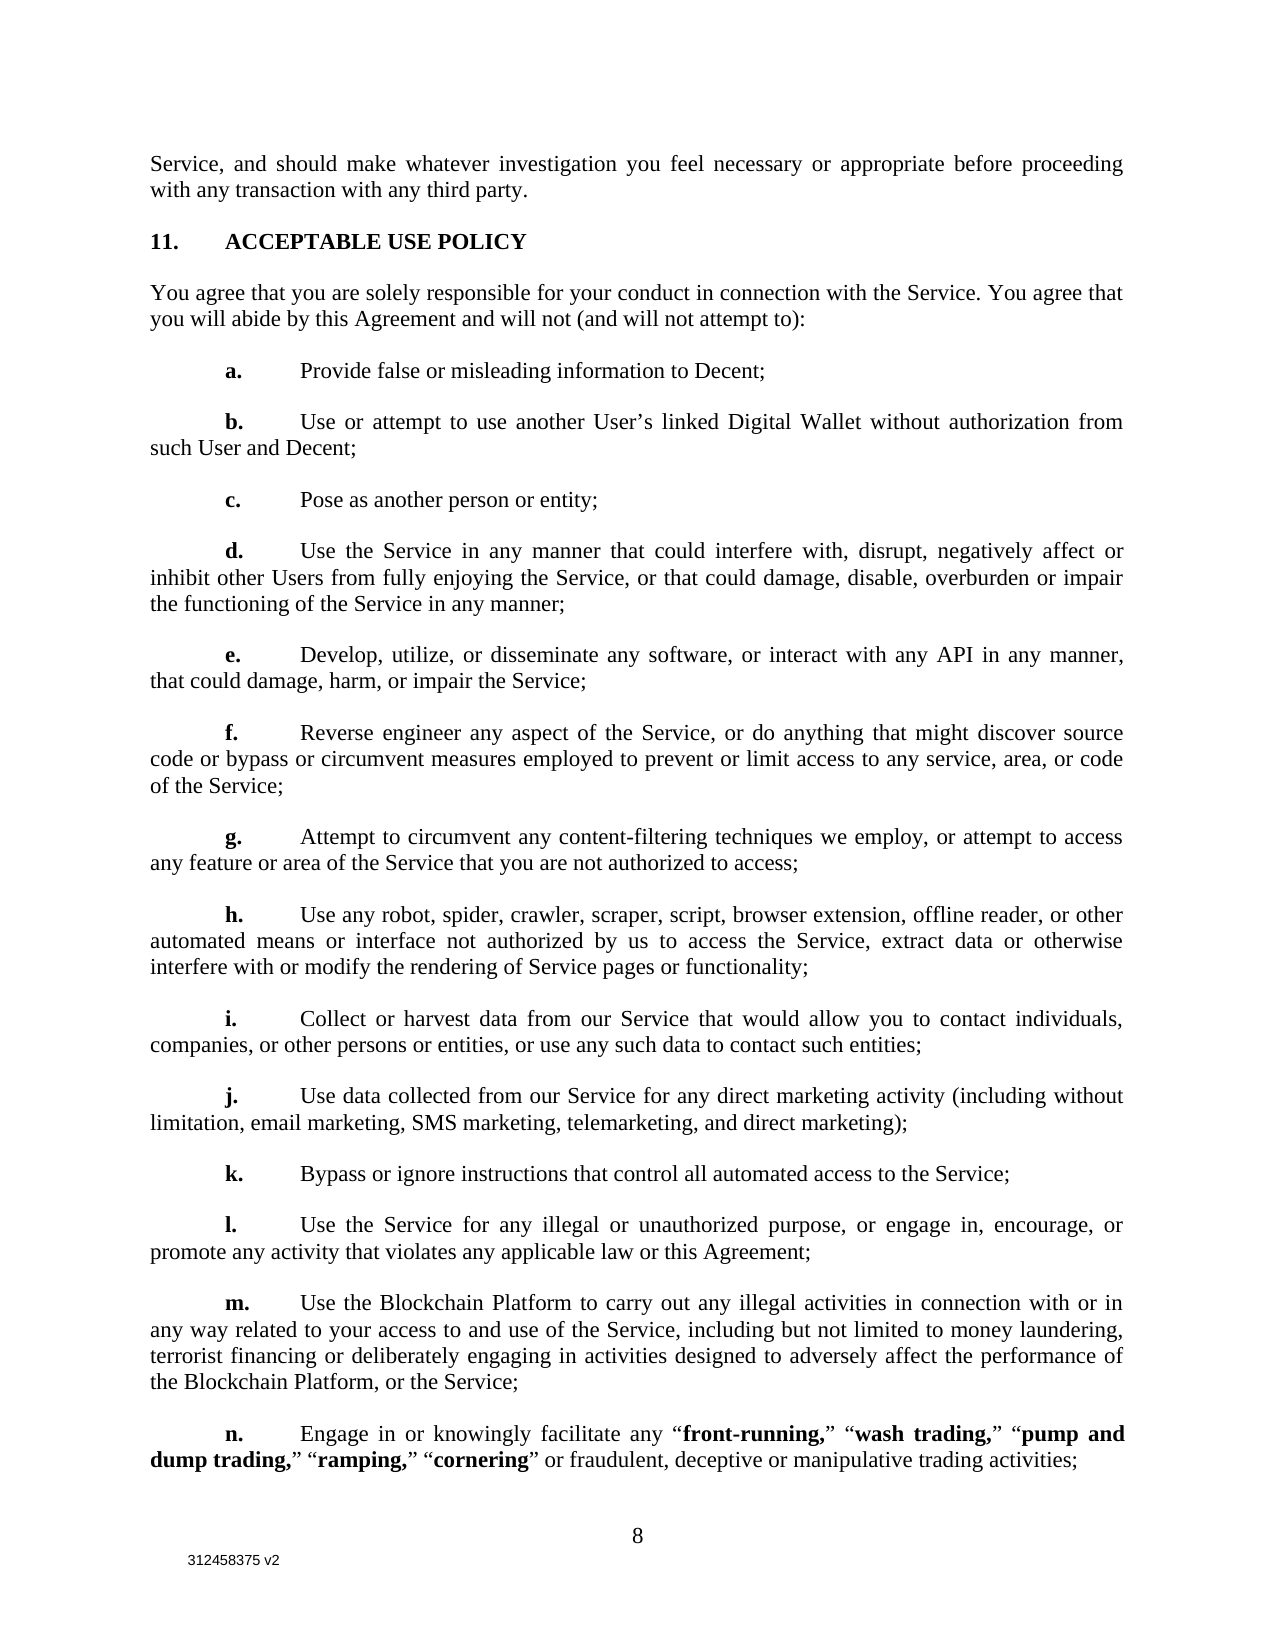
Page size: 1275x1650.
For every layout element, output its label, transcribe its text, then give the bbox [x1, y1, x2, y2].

list Use or attempt to use another User’s linked Digital Wallet without authorization from such User and Decent; [150, 408, 1125, 461]
list ACCEPTABLE USE POLICY [150, 228, 1125, 254]
text You agree that you are solely responsible for your conduct in connection with the Service. You agree that you will abide by this Agreement and will not (and will not attempt to): [150, 279, 1125, 332]
list Attempt to circumvent any content-filtering techniques we employ, or attempt to access any feature or area of the Service that you are not authorized to access; [150, 823, 1125, 876]
list Engage in or knowingly facilitate any “front-running,” “wash trading,” “pump and dump trading,” “ramping,” “cornering” or fraudulent, deceptive or manipulative trading activities; [150, 1420, 1125, 1472]
list Pose as another person or entity; [150, 486, 1125, 512]
list Use any robot, spider, crawler, scraper, script, browser extension, offline reader, or other automated means or interface not authorized by us to access the Service, extract data or otherwise interfere with or modify the rendering of Service pages or functionality; [150, 901, 1125, 980]
list Bypass or ignore instructions that control all automated access to the Service; [150, 1160, 1125, 1187]
list Collect or harvest data from our Service that would allow you to contact individuals, companies, or other persons or entities, or use any such data to contact such entities; [150, 1005, 1125, 1057]
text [150, 150, 1125, 203]
list Use the Service in any manner that could interfere with, disrupt, negatively affect or inhibit other Users from fully enjoying the Service, or that could damage, disable, overburden or impair the functioning of the Service in any manner; [150, 537, 1125, 616]
list Provide false or misleading information to Decent; [150, 357, 1125, 383]
list Use the Service for any illegal or unauthorized purpose, or engage in, encourage, or promote any activity that violates any applicable law or this Agreement; [150, 1212, 1125, 1264]
list Reverse engineer any aspect of the Service, or do anything that might discover source code or bypass or circumvent measures employed to prevent or limit access to any service, area, or code of the Service; [150, 719, 1125, 798]
list Use the Blockchain Platform to carry out any illegal activities in connection with or in any way related to your access to and use of the Service, including but not limited to money laundering, terrorist financing or deliberately engaging in activities designed to adversely affect the performance of the Blockchain Platform, or the Service; [150, 1289, 1125, 1395]
list Develop, utilize, or disseminate any software, or interact with any API in any manner, that could damage, harm, or impair the Service; [150, 641, 1125, 694]
list Use data collected from our Service for any direct marketing activity (including without limitation, email marketing, SMS marketing, telemarketing, and direct marketing); [150, 1082, 1125, 1135]
